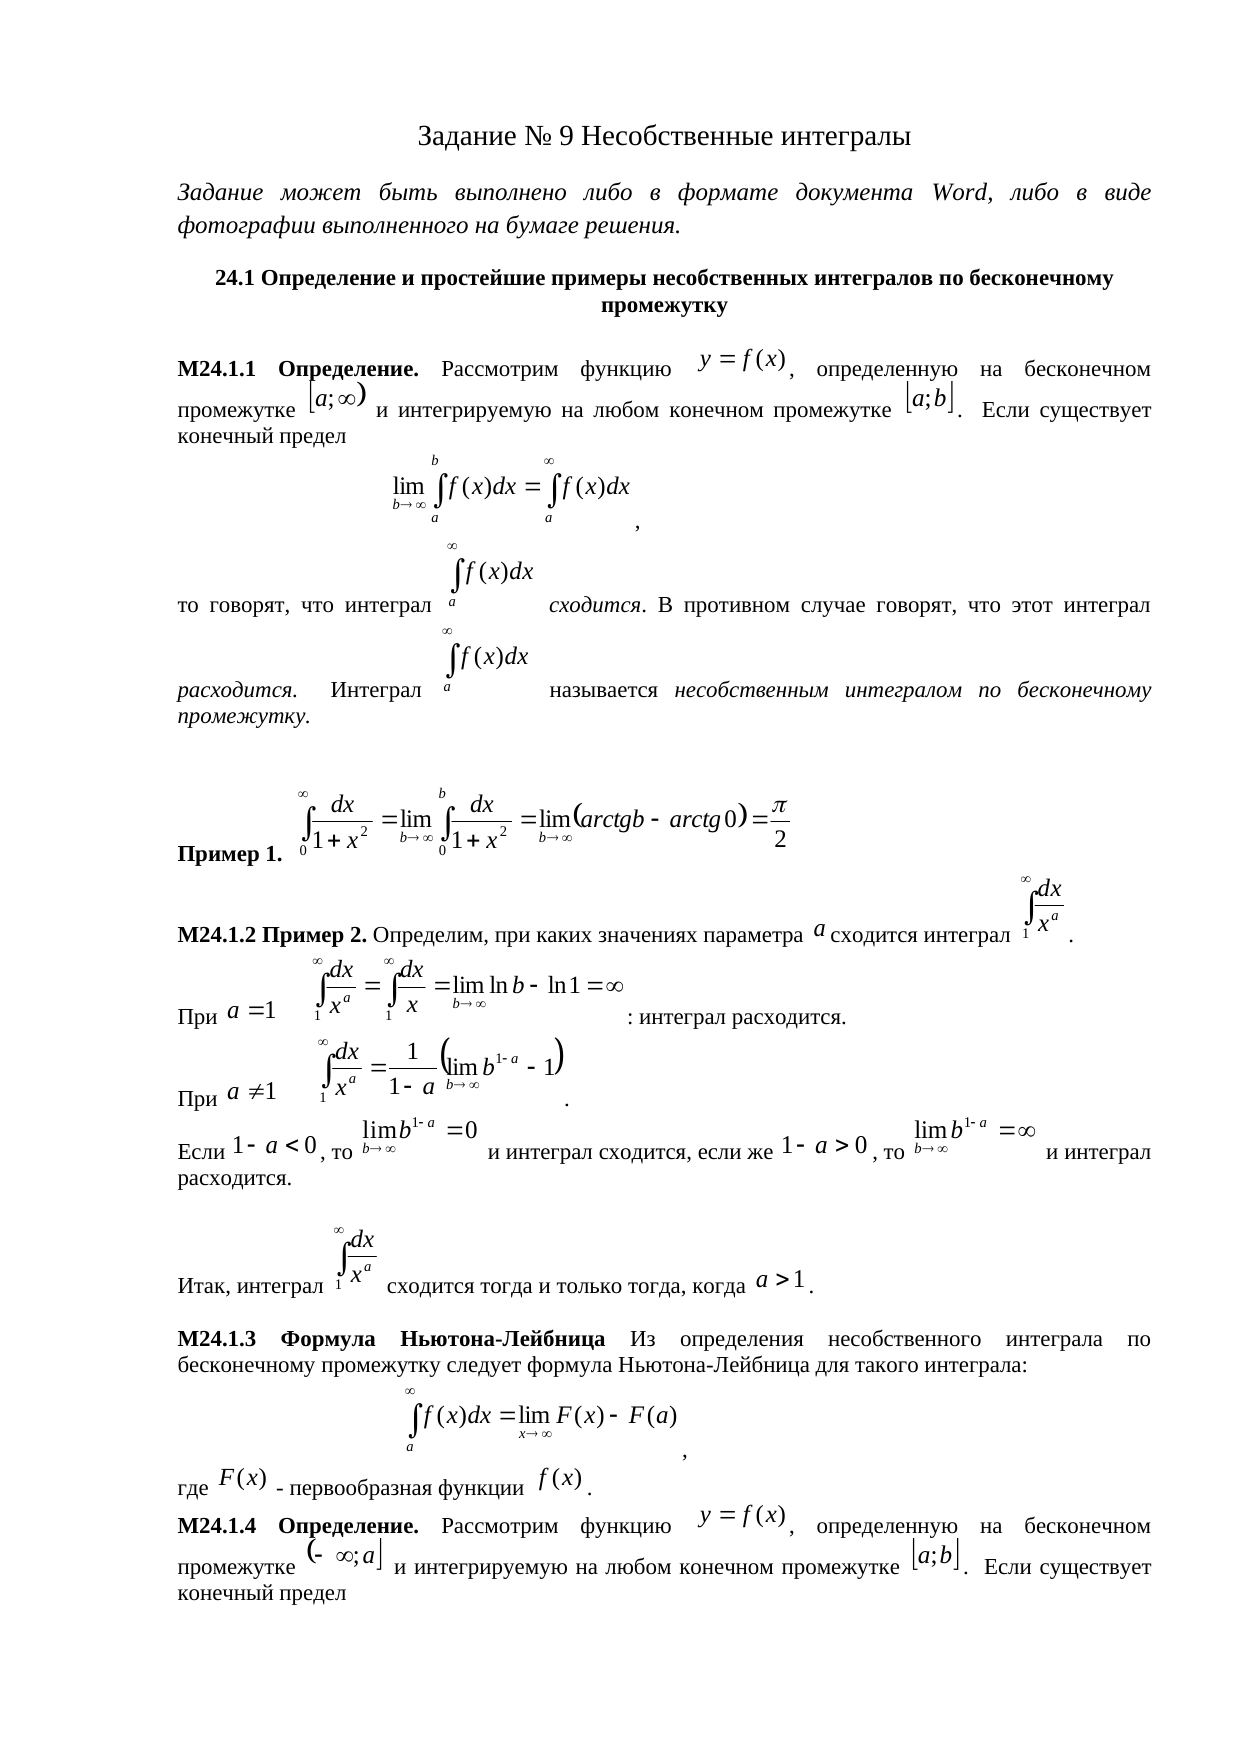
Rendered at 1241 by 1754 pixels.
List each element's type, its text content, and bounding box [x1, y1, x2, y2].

title М24.1.4 Определение. Рассмотрим функцию , определенную на бесконечном промежутке и интегрируемую на любом конечном промежутке . Если существует конечный предел [177, 1500, 1152, 1605]
title М24.1.3 Формула Ньютона-Лейбница Из определения несобственного интеграла по бесконечному промежутку следует формула Ньютона-Лейбница для такого интеграла: [177, 1325, 1152, 1378]
title М24.1.2 Пример 2. Определим, при каких значениях параметра сходится интеграл . [177, 866, 1152, 948]
title , [177, 448, 1152, 533]
title При : интеграл расходится. [177, 948, 1152, 1029]
title Пример 1. [177, 782, 1152, 866]
title где - первообразная функции . [177, 1462, 1152, 1500]
text Задание может быть выполнено либо в формате документа Word, либо в виде фотографии выполненного на бумаге решения. [177, 177, 1152, 239]
title При . [177, 1029, 1152, 1111]
text Задание № 9 Несобственные интегралы [177, 118, 1152, 152]
title , [177, 1378, 1152, 1462]
title то говорят, что интеграл сходится. В противном случае говорят, что этот интеграл расходится. Интеграл называется несобственным интегралом по бесконечному промежутку. [177, 533, 1152, 729]
title 24.1 Определение и простейшие примеры несобственных интегралов по бесконечному промежутку [177, 264, 1152, 317]
title Если , то и интеграл сходится, если же , то и интеграл расходится. [177, 1111, 1152, 1191]
title Итак, интеграл сходится тогда и только тогда, когда . [177, 1217, 1152, 1299]
title М24.1.1 Определение. Рассмотрим функцию , определенную на бесконечном промежутке и интегрируемую на любом конечном промежутке . Если существует конечный предел [177, 343, 1152, 448]
